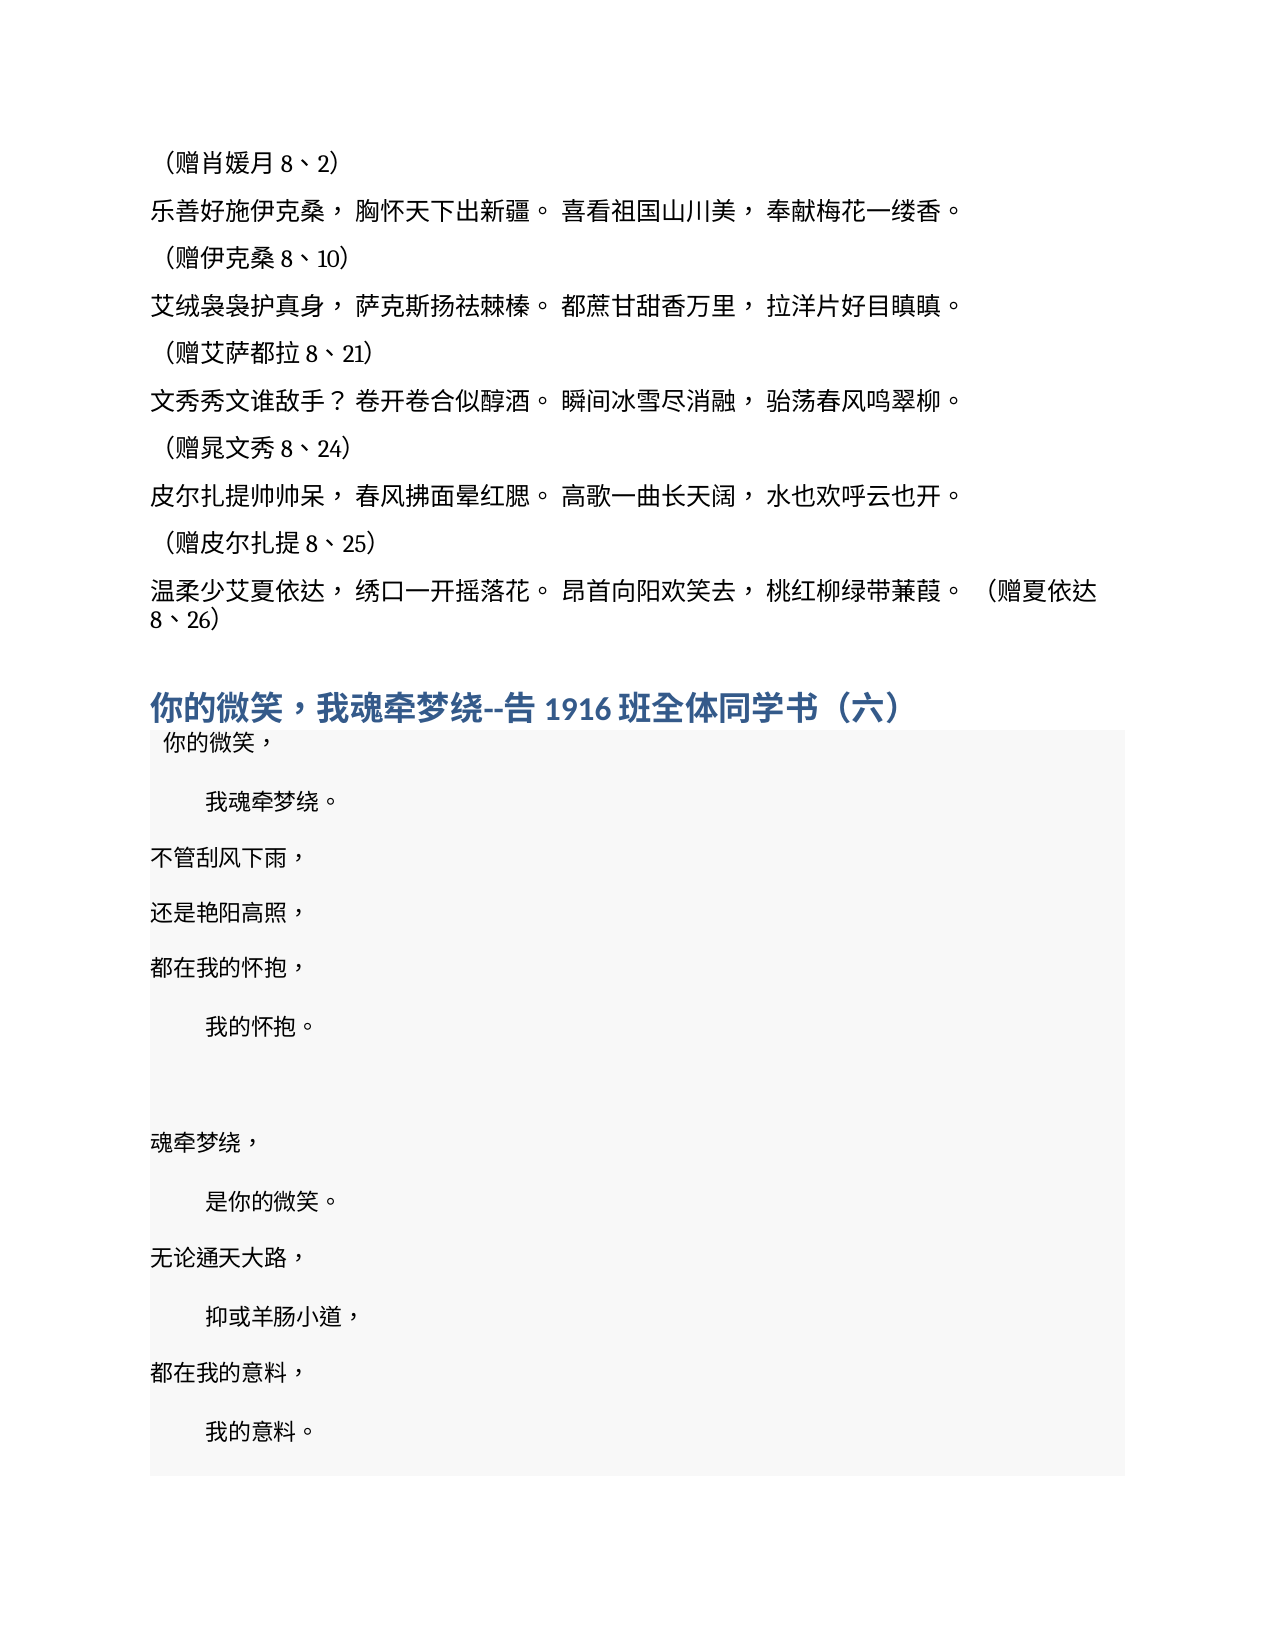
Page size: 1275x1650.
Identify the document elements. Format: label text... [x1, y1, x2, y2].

text （赠肖媛月 8、2） [150, 150, 1125, 179]
text 文秀秀文谁敌手？ 卷开卷合似醇酒。 瞬间冰雪尽消融， 骀荡春风鸣翠柳。 [150, 387, 1125, 416]
text （赠艾萨都拉 8、21） [150, 340, 1125, 369]
text （赠伊克桑 8、10） [150, 245, 1125, 274]
text （赠皮尔扎提 8、25） [150, 530, 1125, 559]
text 艾绒袅袅护真身， 萨克斯扬祛棘榛。 都蔗甘甜香万里， 拉洋片好目瞋瞋。 [150, 292, 1125, 321]
text 乐善好施伊克桑， 胸怀天下出新疆。 喜看祖国山川美， 奉献梅花一缕香。 [150, 197, 1125, 226]
text 温柔少艾夏依达， 绣口一开摇落花。 昂首向阳欢笑去， 桃红柳绿带蒹葭。 （赠夏依达 8、26） [150, 577, 1125, 635]
text 皮尔扎提帅帅呆， 春风拂面晕红腮。 高歌一曲长天阔， 水也欢呼云也开。 [150, 482, 1125, 511]
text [150, 730, 1125, 1476]
subtitle 你的微笑，我魂牵梦绕--告1916班全体同学书（六） [150, 685, 1125, 730]
text （赠晁文秀 8、24） [150, 435, 1125, 464]
